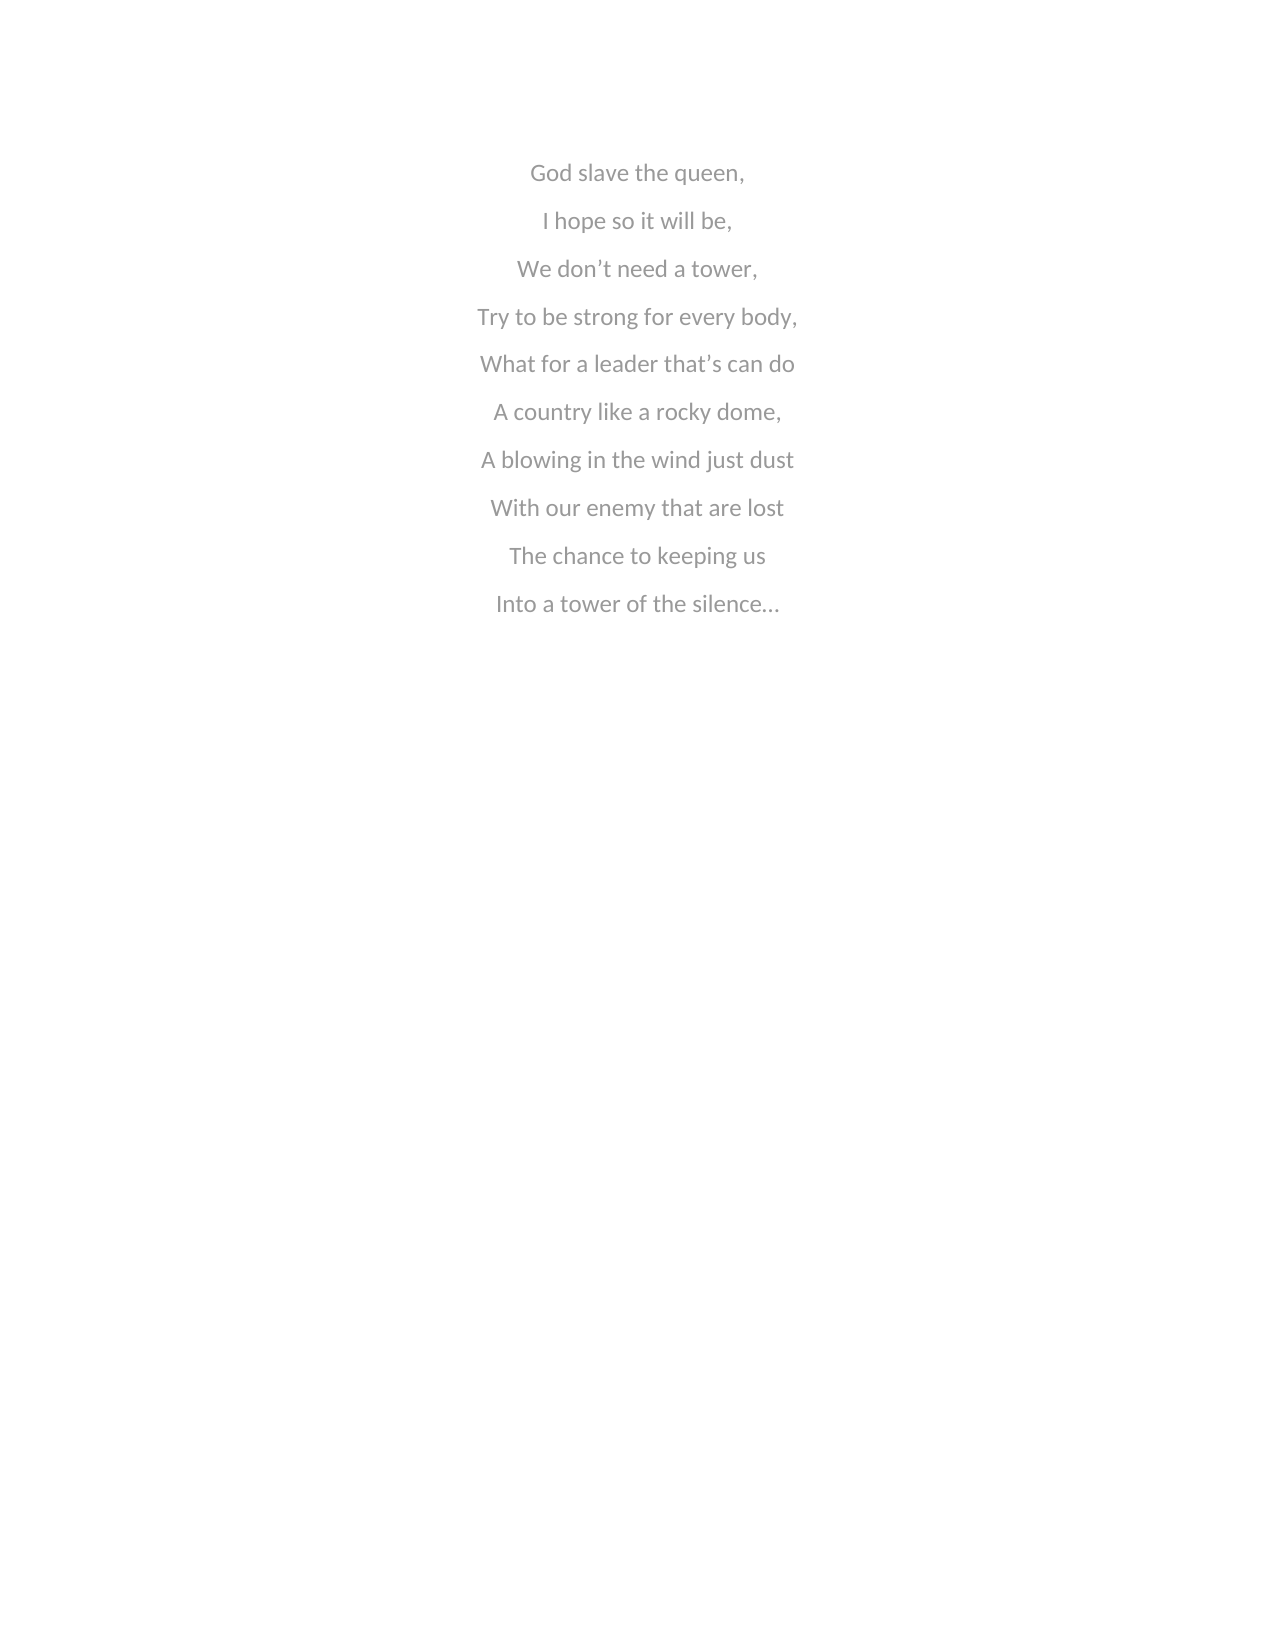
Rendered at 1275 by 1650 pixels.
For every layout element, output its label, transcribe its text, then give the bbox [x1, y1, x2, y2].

text I hope so it will be, [150, 198, 1125, 235]
text God slave the queen, [150, 150, 1125, 187]
text We don’t need a tower, [150, 246, 1125, 283]
text With our enemy that are lost [150, 485, 1125, 523]
text The chance to keeping us [150, 533, 1125, 571]
text What for a leader that’s can do [150, 342, 1125, 379]
text A blowing in the wind just dust [150, 437, 1125, 475]
text A country like a rocky dome, [150, 389, 1125, 427]
text Try to be strong for every body, [150, 294, 1125, 331]
text Into a tower of the silence… [150, 581, 1125, 619]
